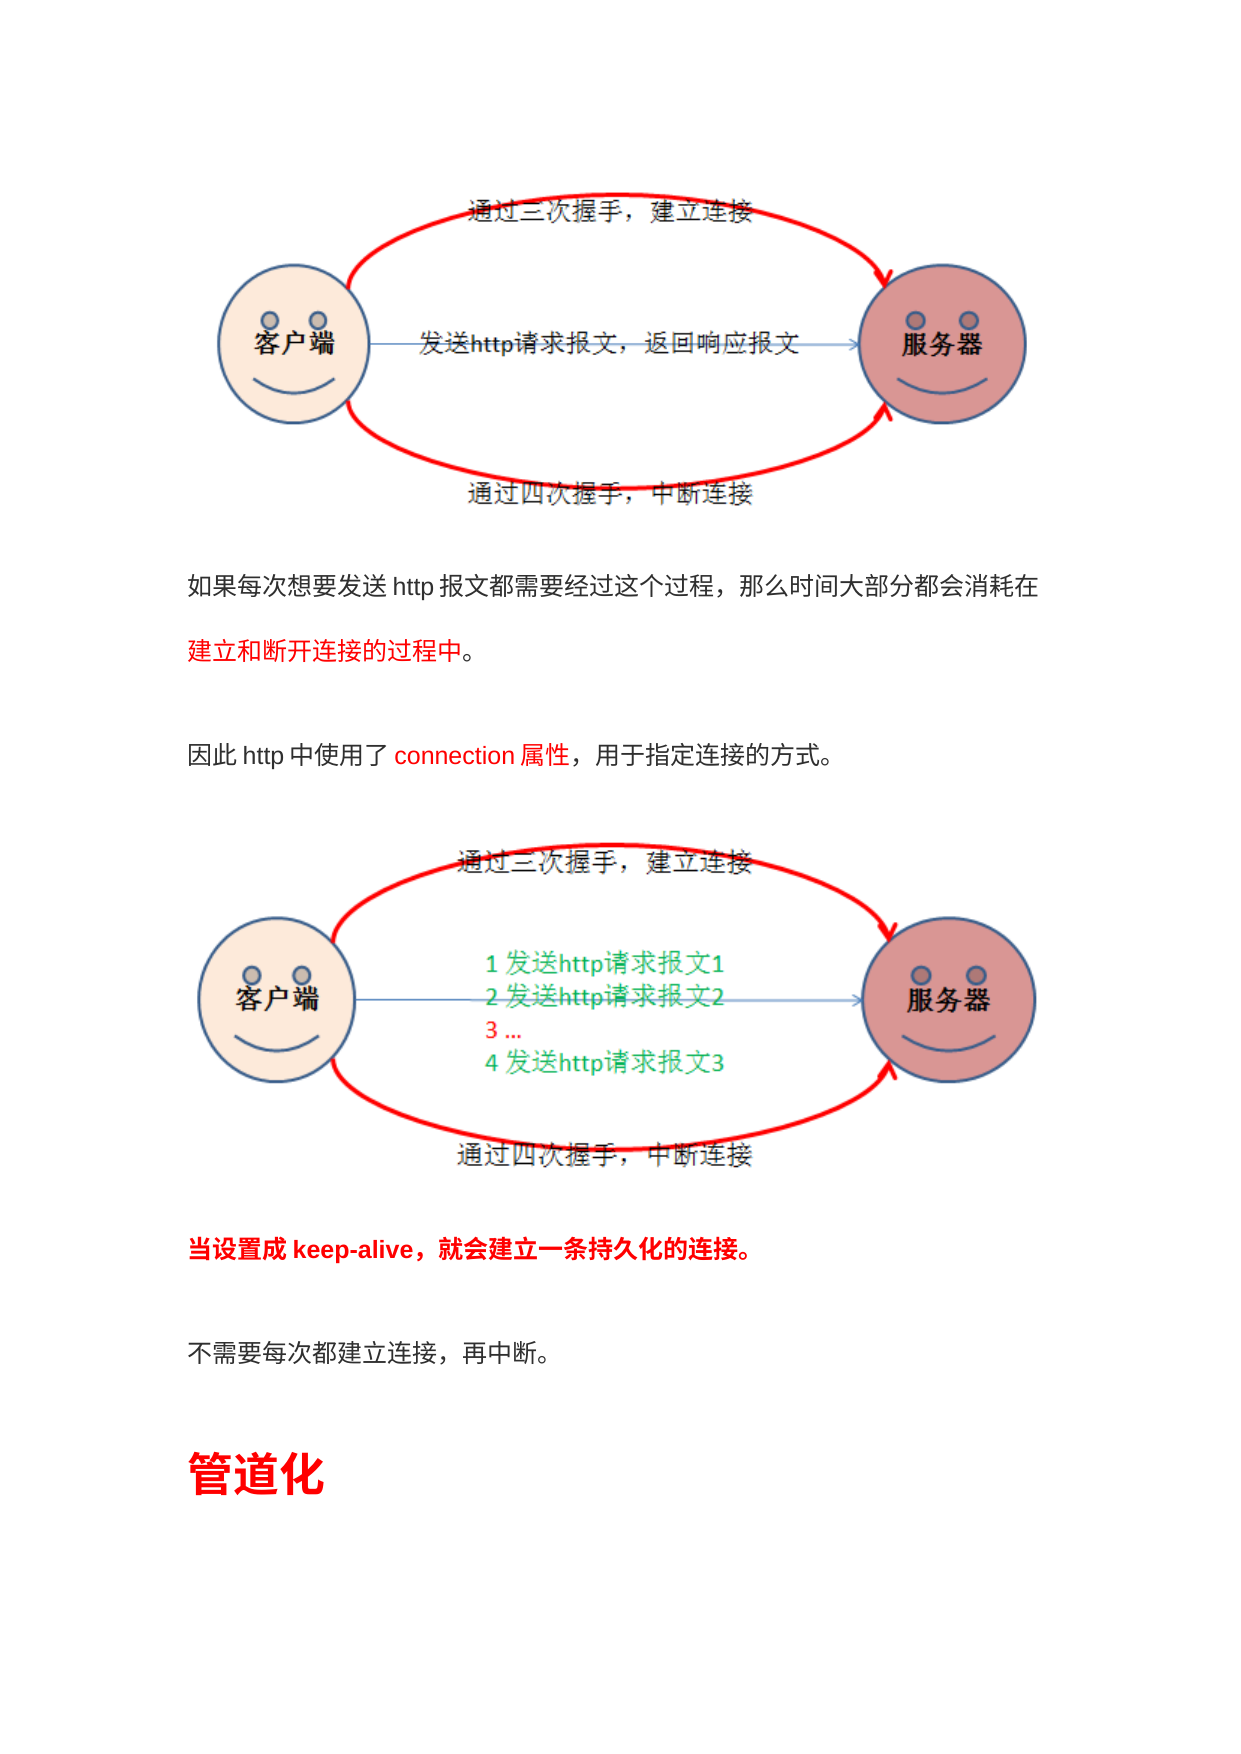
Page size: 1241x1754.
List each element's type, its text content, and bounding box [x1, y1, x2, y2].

picture [187, 162, 1053, 536]
text 不需要每次都建立连接，再中断。 [187, 1319, 1053, 1384]
text 管道化 [187, 1423, 1053, 1521]
text 因此http中使用了connection属性，用于指定连接的方式。 [187, 721, 1053, 786]
text 当设置成keep-alive，就会建立一条持久化的连接。 [187, 1190, 1053, 1280]
text 如果每次想要发送http报文都需要经过这个过程，那么时间大部分都会消耗在建立和断开连接的过程中。 [187, 536, 1053, 682]
picture [187, 825, 1053, 1190]
